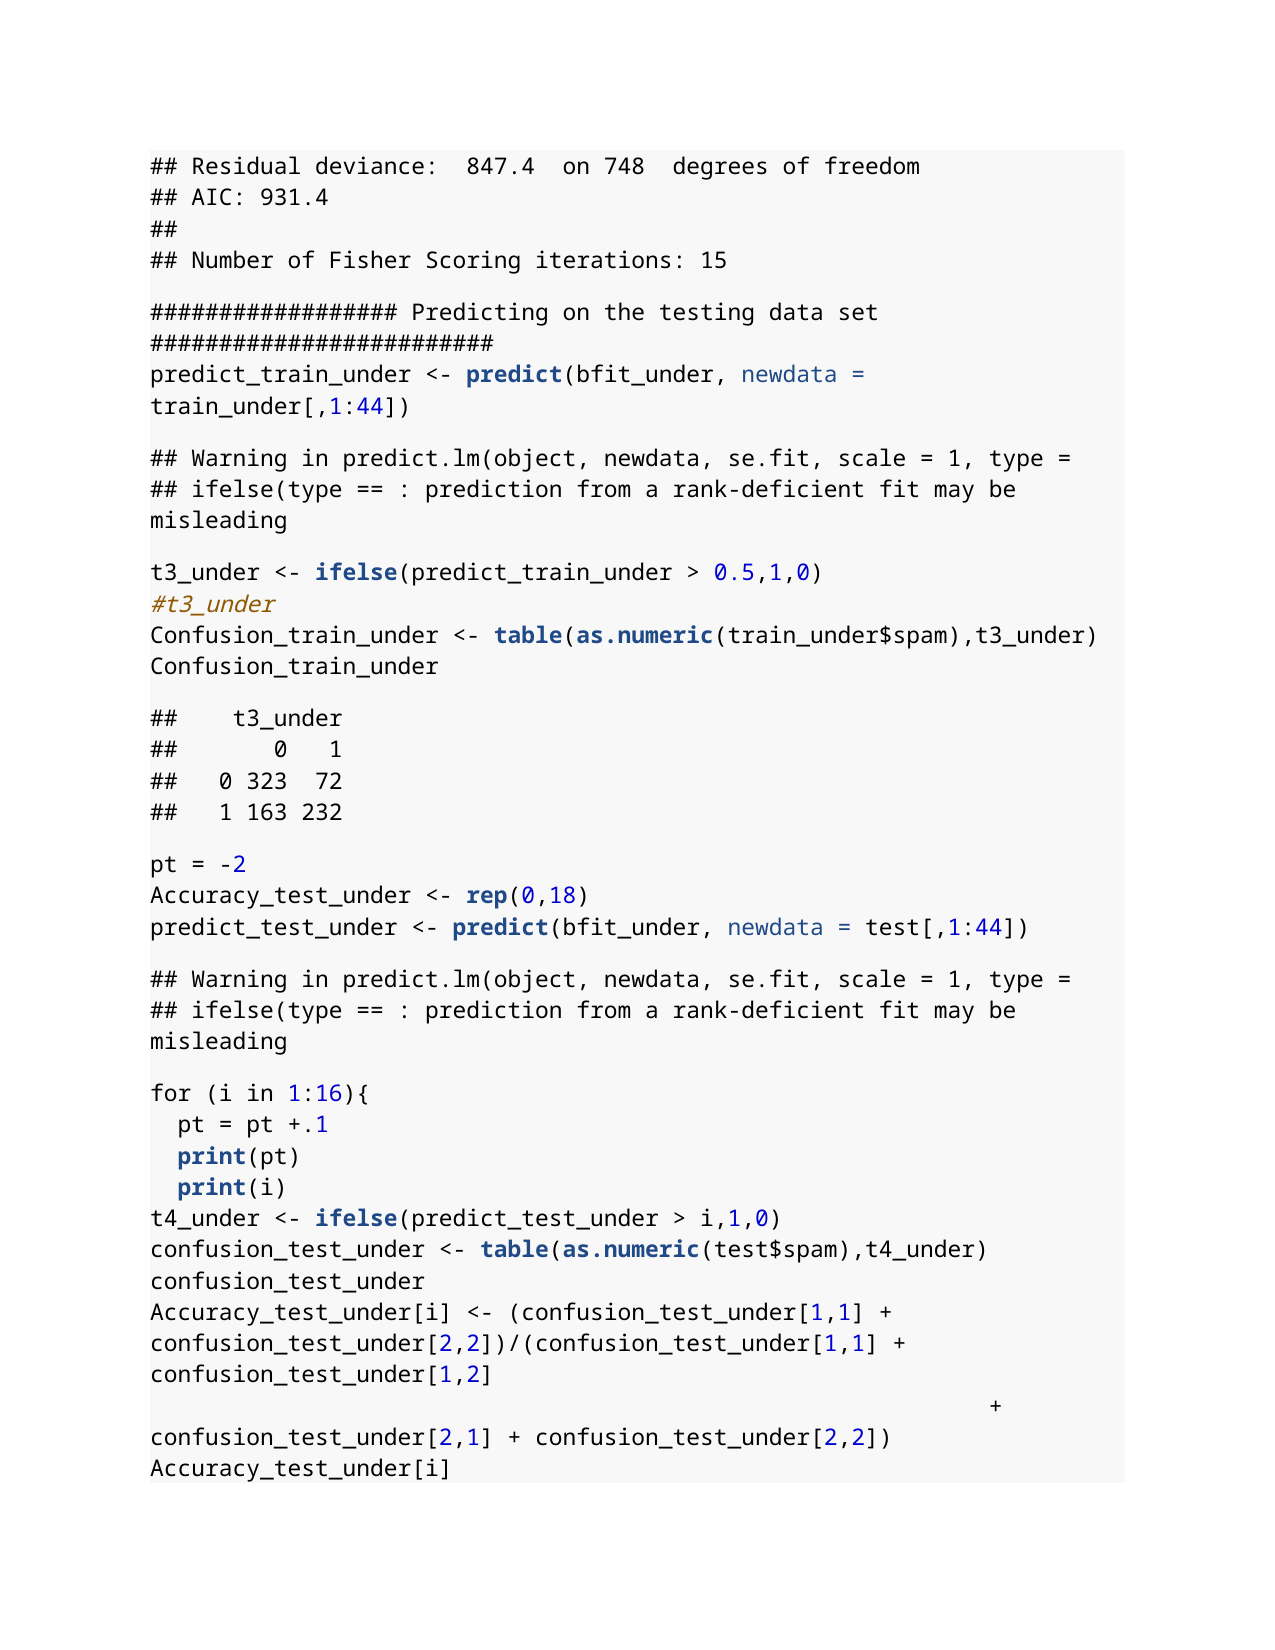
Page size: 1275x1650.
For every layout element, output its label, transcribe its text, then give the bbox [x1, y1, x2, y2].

text ## t3_under ## 0 1 ## 0 323 72 ## 1 163 232 [150, 702, 1125, 827]
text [150, 150, 1125, 275]
text ################## Predicting on the testing data set ######################### predict_train_under <- predict(bfit_under, newdata = train_under[,1:44]) [150, 296, 1125, 421]
text ## Warning in predict.lm(object, newdata, se.fit, scale = 1, type = ## ifelse(type == : prediction from a rank-deficient fit may be misleading [150, 962, 1125, 1056]
text ## Warning in predict.lm(object, newdata, se.fit, scale = 1, type = ## ifelse(type == : prediction from a rank-deficient fit may be misleading [150, 442, 1125, 535]
text t3_under <- ifelse(predict_train_under > 0.5,1,0) #t3_under Confusion_train_under <- table(as.numeric(train_under$spam),t3_under) Confusion_train_under [150, 556, 1125, 681]
text pt = -2 Accuracy_test_under <- rep(0,18) predict_test_under <- predict(bfit_under, newdata = test[,1:44]) [246, 848, 1125, 942]
